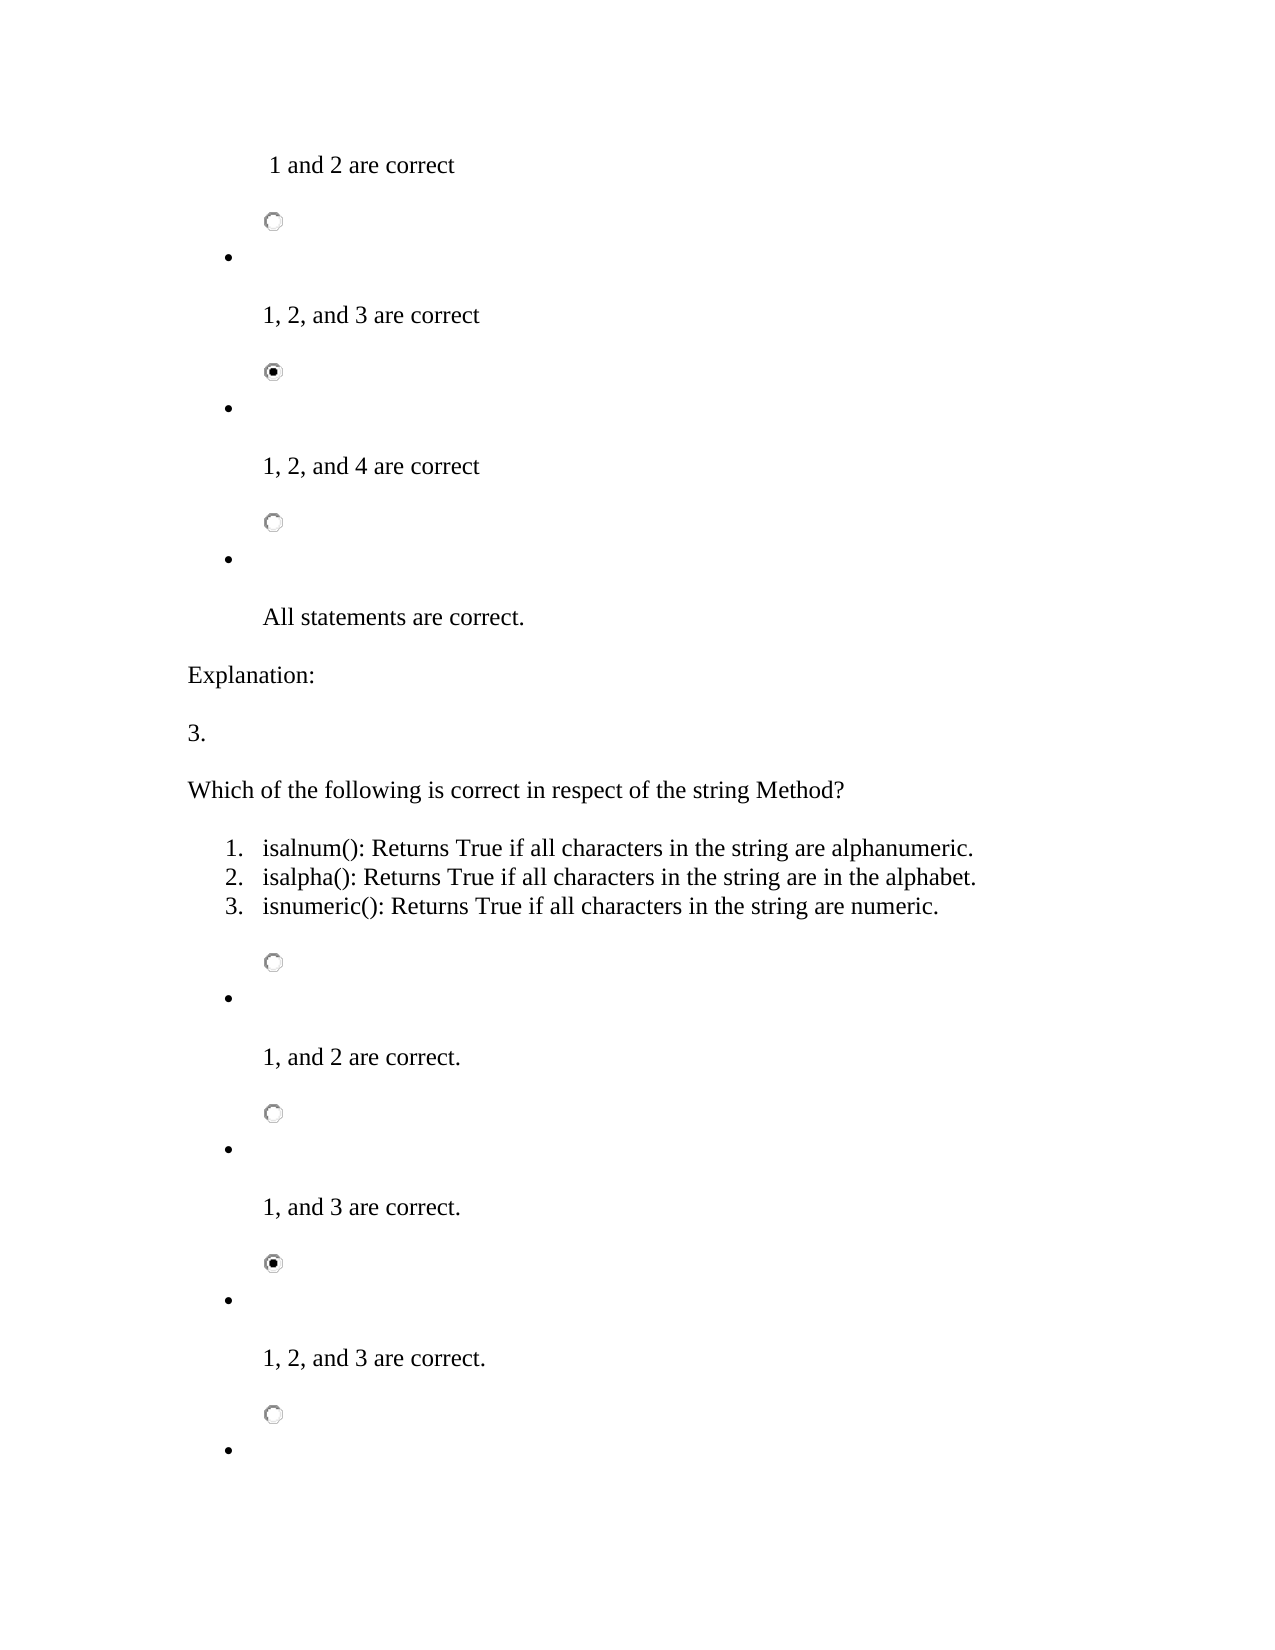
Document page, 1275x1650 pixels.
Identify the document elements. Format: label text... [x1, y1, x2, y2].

text 1, and 2 are correct. [262, 1042, 1087, 1070]
list isalnum(): Returns True if all characters in the string are alphanumeric. [225, 833, 1087, 862]
text 1, 2, and 4 are correct [262, 451, 1087, 480]
text 1, 2, and 3 are correct. [262, 1343, 1087, 1372]
text Explanation: [187, 660, 1087, 688]
text 1, and 3 are correct. [262, 1192, 1087, 1221]
list isalpha(): Returns True if all characters in the string are in the alphabet. [225, 862, 1087, 891]
text Which of the following is correct in respect of the string Method? [187, 776, 1087, 804]
text 3. [187, 718, 1087, 746]
text All statements are correct. [262, 602, 1087, 631]
text 1 and 2 are correct [262, 150, 1087, 179]
list isnumeric(): Returns True if all characters in the string are numeric. [225, 891, 1087, 920]
text 1, 2, and 3 are correct [262, 301, 1087, 329]
